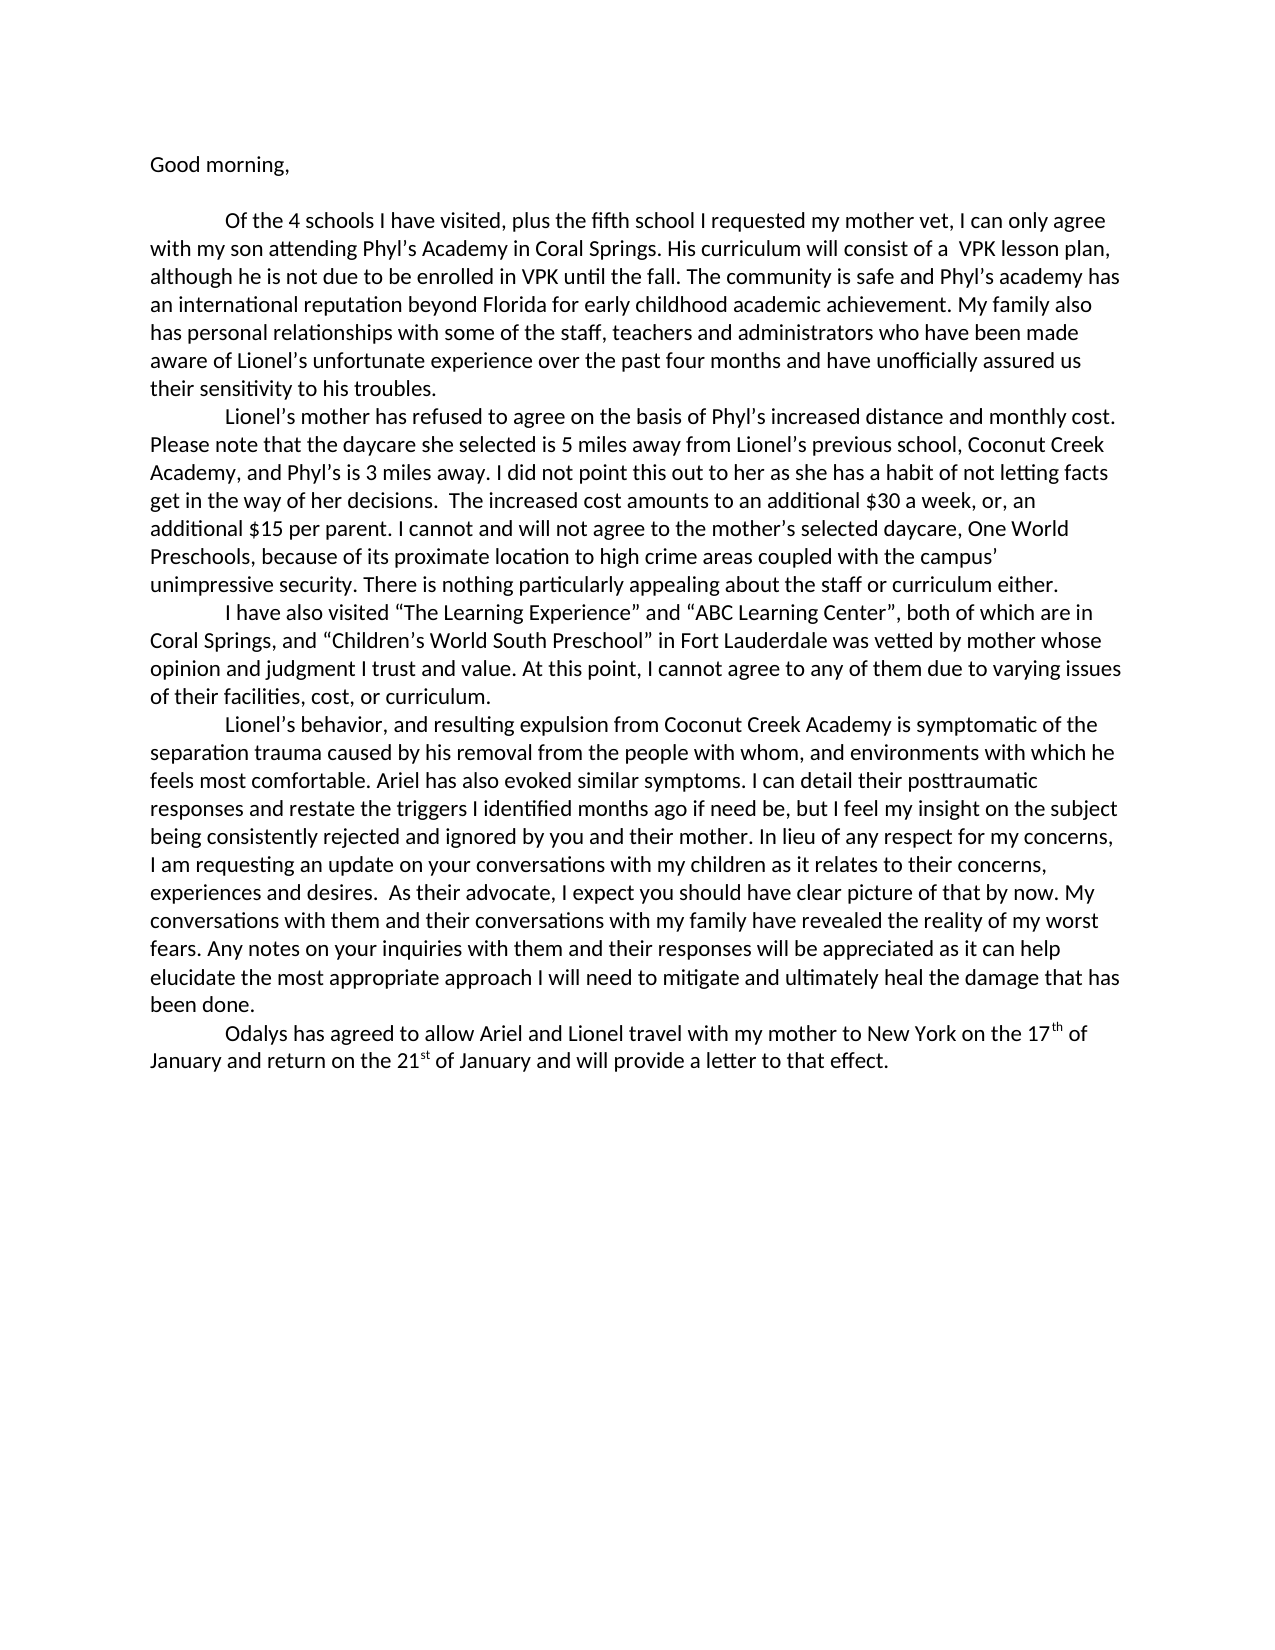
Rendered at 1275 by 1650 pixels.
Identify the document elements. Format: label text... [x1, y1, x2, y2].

text Lionel’s mother has refused to agree on the basis of Phyl’s increased distance and monthly cost. Please note that the daycare she selected is 5 miles away from Lionel’s previous school, Coconut Creek Academy, and Phyl’s is 3 miles away. I did not point this out to her as she has a habit of not letting facts get in the way of her decisions. The increased cost amounts to an additional $30 a week, or, an additional $15 per parent. I cannot and will not agree to the mother’s selected daycare, One World Preschools, because of its proximate location to high crime areas coupled with the campus’ unimpressive security. There is nothing particularly appealing about the staff or curriculum either. [150, 402, 1125, 598]
text I have also visited “The Learning Experience” and “ABC Learning Center”, both of which are in Coral Springs, and “Children’s World South Preschool” in Fort Lauderdale was vetted by mother whose opinion and judgment I trust and value. At this point, I cannot agree to any of them due to varying issues of their facilities, cost, or curriculum. [150, 598, 1125, 710]
text Of the 4 schools I have visited, plus the fifth school I requested my mother vet, I can only agree with my son attending Phyl’s Academy in Coral Springs. His curriculum will consist of a VPK lesson plan, although he is not due to be enrolled in VPK until the fall. The community is safe and Phyl’s academy has an international reputation beyond Florida for early childhood academic achievement. My family also has personal relationships with some of the staff, teachers and administrators who have been made aware of Lionel’s unfortunate experience over the past four months and have unofficially assured us their sensitivity to his troubles. [150, 206, 1125, 402]
text Lionel’s behavior, and resulting expulsion from Coconut Creek Academy is symptomatic of the separation trauma caused by his removal from the people with whom, and environments with which he feels most comfortable. Ariel has also evoked similar symptoms. I can detail their posttraumatic responses and restate the triggers I identified months ago if need be, but I feel my insight on the subject being consistently rejected and ignored by you and their mother. In lieu of any respect for my concerns, I am requesting an update on your conversations with my children as it relates to their concerns, experiences and desires. As their advocate, I expect you should have clear picture of that by now. My conversations with them and their conversations with my family have revealed the reality of my worst fears. Any notes on your inquiries with them and their responses will be appreciated as it can help elucidate the most appropriate approach I will need to mitigate and ultimately heal the damage that has been done. [150, 710, 1125, 1019]
text Odalys has agreed to allow Ariel and Lionel travel with my mother to New York on the 17th of January and return on the 21st of January and will provide a letter to that effect. [150, 1019, 1125, 1075]
text Good morning, [150, 150, 1125, 178]
